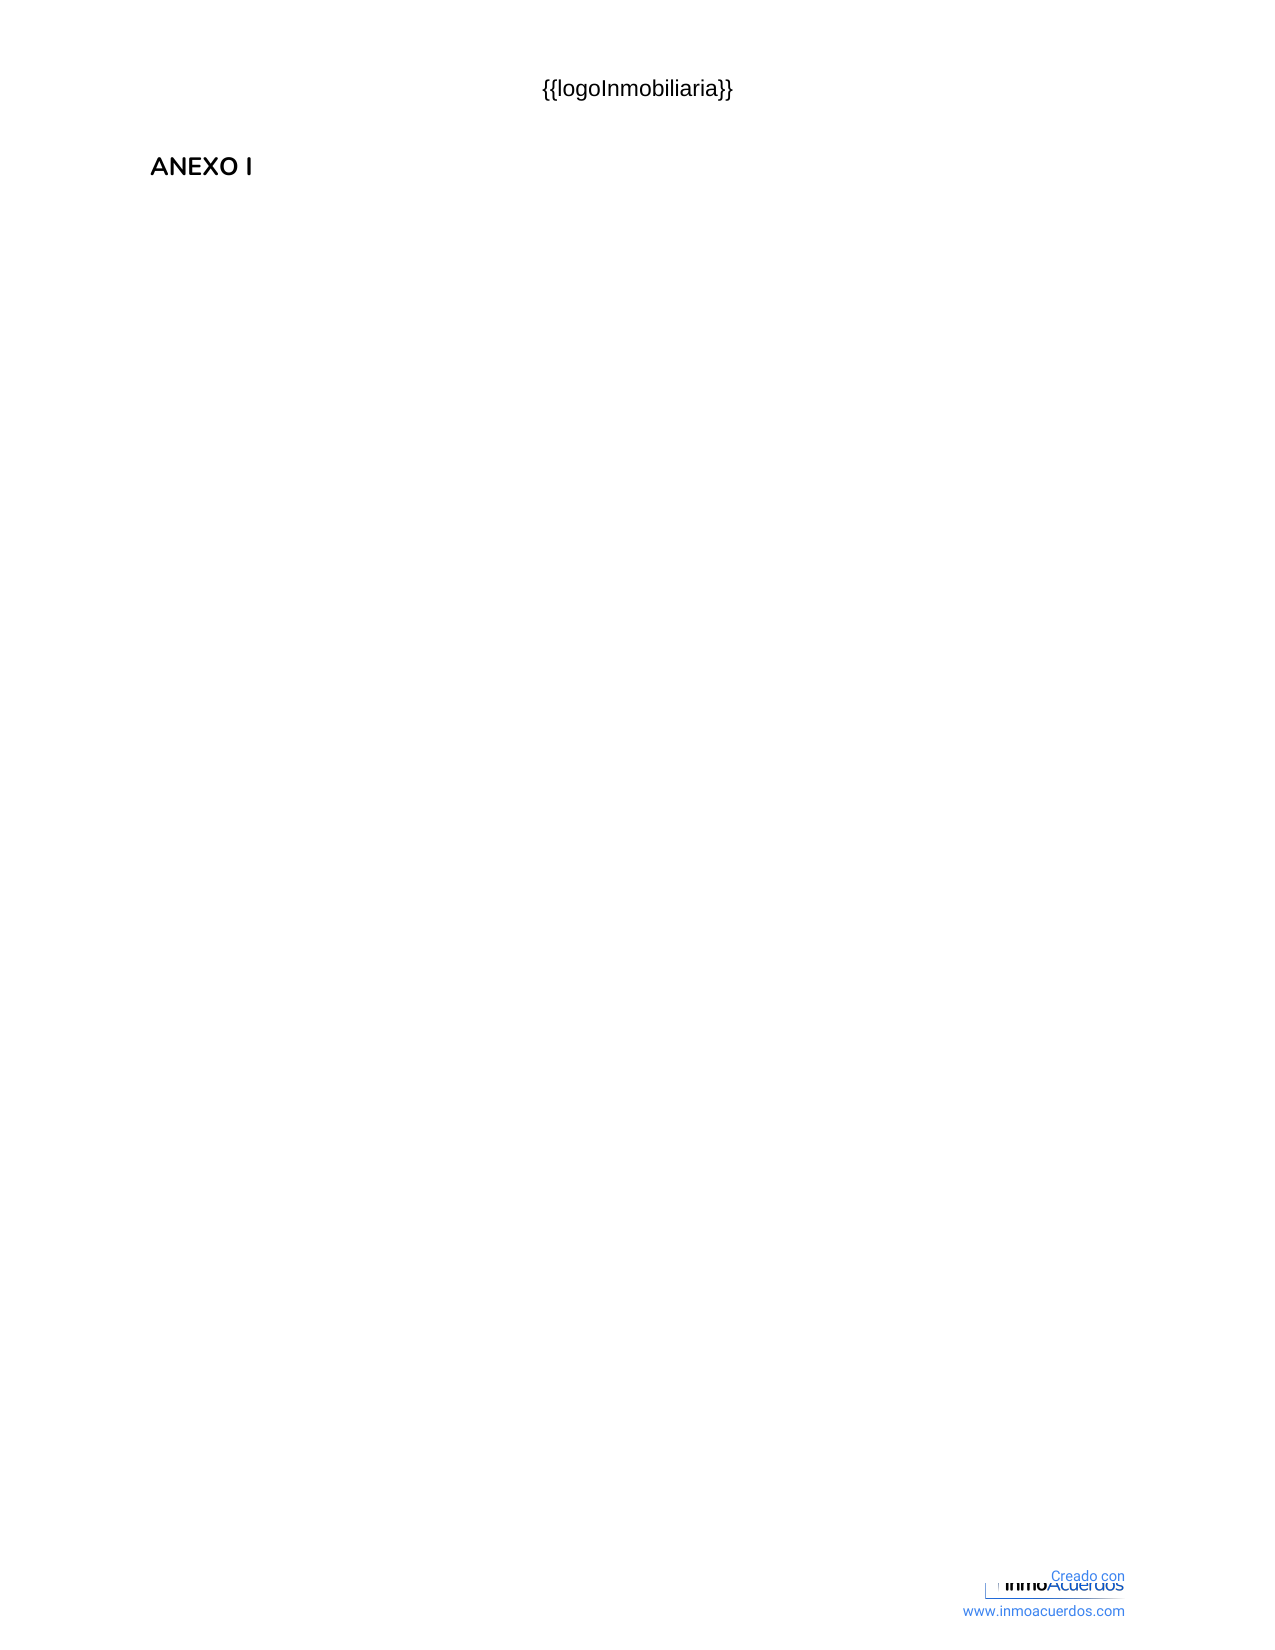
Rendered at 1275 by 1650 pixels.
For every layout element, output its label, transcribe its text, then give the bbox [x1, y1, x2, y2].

picture [985, 1583, 1125, 1599]
text ANEXO I [150, 150, 1125, 184]
